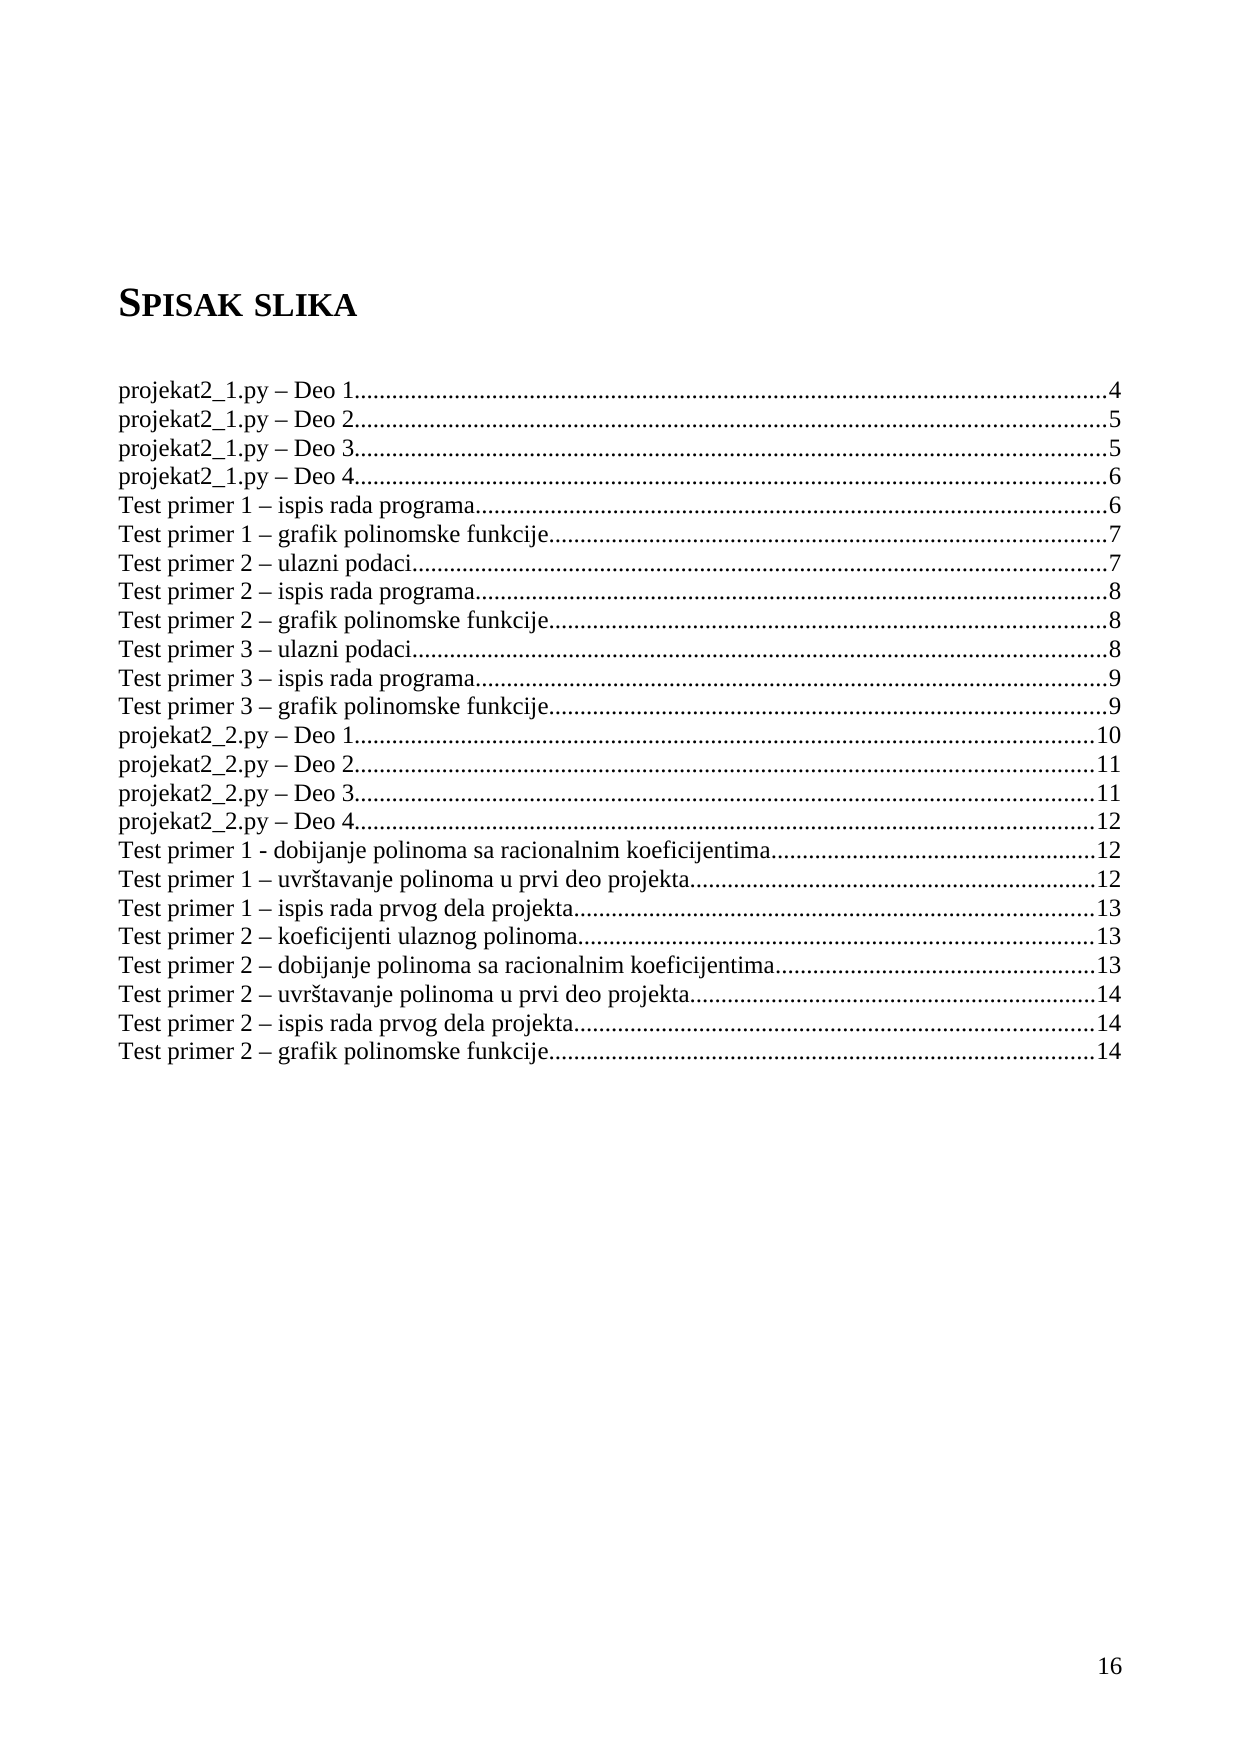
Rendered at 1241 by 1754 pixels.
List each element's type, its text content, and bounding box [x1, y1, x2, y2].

text projekat2_1.py – Deo 4 6 [118, 461, 1122, 490]
text Test primer 2 – koeficijenti ulaznog polinoma 13 [118, 921, 1122, 950]
text Spisak slika [118, 277, 1122, 325]
text Test primer 1 - dobijanje polinoma sa racionalnim koeficijentima 12 [118, 835, 1122, 864]
text Test primer 3 – ispis rada programa 9 [118, 663, 1122, 691]
text Test primer 2 – uvrštavanje polinoma u prvi deo projekta 14 [118, 979, 1122, 1008]
text Test primer 2 – grafik polinomske funkcije 14 [118, 1036, 1122, 1065]
text Test primer 2 – ulazni podaci 7 [118, 548, 1122, 576]
text Test primer 2 – ispis rada programa 8 [118, 576, 1122, 605]
text Test primer 1 – grafik polinomske funkcije 7 [118, 519, 1122, 548]
text Test primer 2 – dobijanje polinoma sa racionalnim koeficijentima 13 [118, 950, 1122, 979]
text Test primer 3 – grafik polinomske funkcije 9 [118, 691, 1122, 720]
text projekat2_2.py – Deo 2 11 [118, 749, 1122, 778]
text Test primer 3 – ulazni podaci 8 [118, 634, 1122, 663]
text projekat2_2.py – Deo 4 12 [118, 806, 1122, 835]
text projekat2_1.py – Deo 2 5 [118, 404, 1122, 433]
text Test primer 2 – ispis rada prvog dela projekta 14 [118, 1008, 1122, 1036]
text Test primer 1 – ispis rada prvog dela projekta 13 [118, 893, 1122, 921]
text projekat2_2.py – Deo 3 11 [118, 778, 1122, 806]
text projekat2_1.py – Deo 1 4 [118, 375, 1122, 404]
text Test primer 1 – ispis rada programa 6 [118, 490, 1122, 519]
text Test primer 2 – grafik polinomske funkcije 8 [118, 605, 1122, 634]
text Test primer 1 – uvrštavanje polinoma u prvi deo projekta 12 [118, 864, 1122, 893]
text projekat2_2.py – Deo 1 10 [118, 720, 1122, 749]
text projekat2_1.py – Deo 3 5 [118, 433, 1122, 461]
